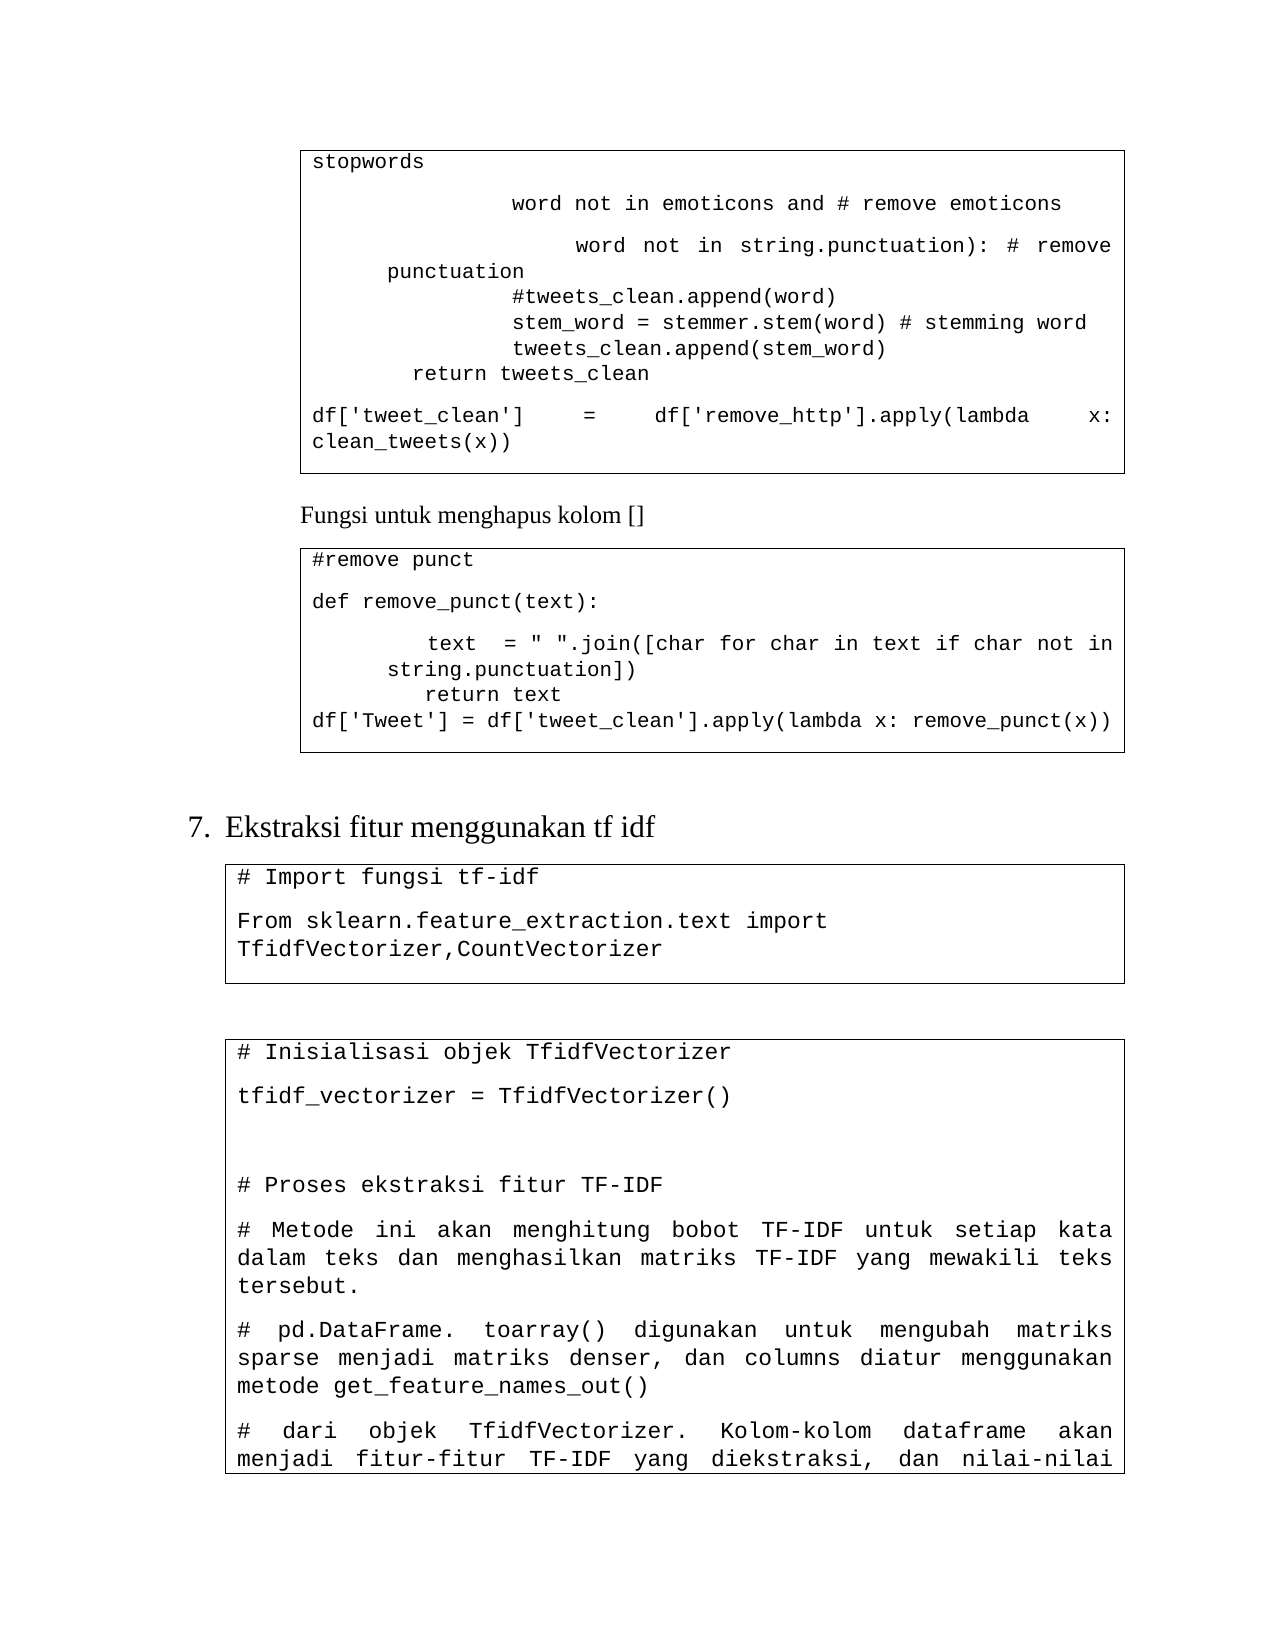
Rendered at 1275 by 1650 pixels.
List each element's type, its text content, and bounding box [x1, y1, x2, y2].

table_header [226, 1040, 1124, 1473]
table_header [301, 151, 1124, 473]
table_header #remove punct def remove_punct(text): text = " ".join([char for char in text if char not in string.punctuation]) return text df['Tweet'] = df['tweet_clean'].apply(lambda x: remove_punct(x)) [301, 549, 1124, 752]
text Fungsi untuk menghapus kolom [] [300, 500, 1125, 529]
list Ekstraksi fitur menggunakan tf idf [187, 809, 1125, 844]
table_header # Import fungsi tf-idf From sklearn.feature_extraction.text import TfidfVectorizer,CountVectorizer [226, 865, 1124, 982]
